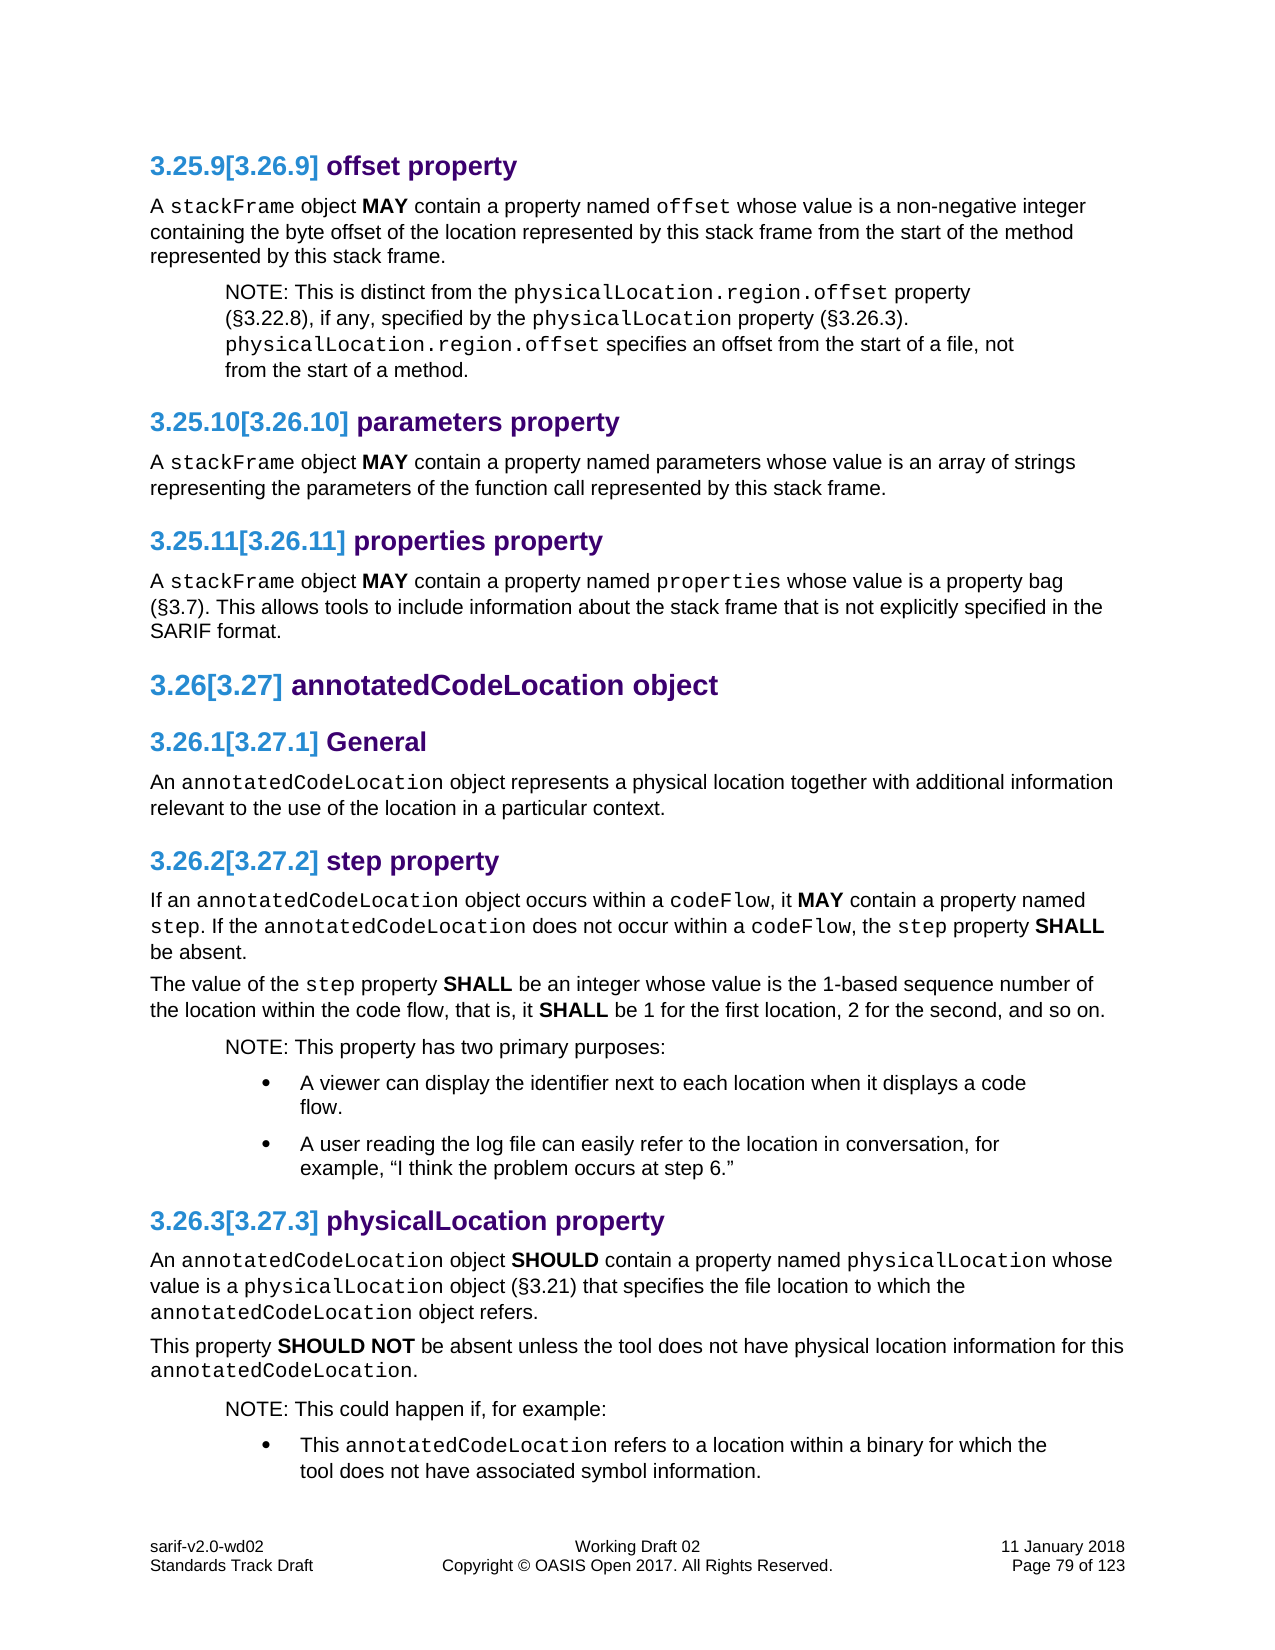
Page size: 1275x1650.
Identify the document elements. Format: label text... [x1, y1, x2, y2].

text NOTE: This is distinct from the physicalLocation.region.offset property (§3.22.8), if any, specified by the physicalLocation property (§3.26.3). physicalLocation.region.offset specifies an offset from the start of a file, not from the start of a method. [225, 280, 1050, 381]
subtitle step property [150, 844, 1125, 876]
text NOTE: This could happen if, for example: [225, 1396, 1050, 1420]
list A viewer can display the identifier next to each location when it displays a code flow. [262, 1071, 1050, 1119]
list A user reading the log file can easily refer to the location in conversation, for example, “I think the problem occurs at step 6.” [262, 1132, 1050, 1179]
text A stackFrame object MAY contain a property named offset whose value is a non-negative integer containing the byte offset of the location represented by this stack frame from the start of the method represented by this stack frame. [150, 194, 1125, 267]
subtitle offset property [150, 150, 1125, 181]
subtitle General [150, 726, 1125, 757]
subtitle parameters property [150, 406, 1125, 438]
list This annotatedCodeLocation refers to a location within a binary for which the tool does not have associated symbol information. [262, 1433, 1050, 1483]
text If an annotatedCodeLocation object occurs within a codeFlow, it MAY contain a property named step. If the annotatedCodeLocation does not occur within a codeFlow, the step property SHALL be absent. [150, 888, 1125, 964]
text NOTE: This property has two primary purposes: [225, 1034, 1050, 1058]
text A stackFrame object MAY contain a property named properties whose value is a property bag (§3.7). This allows tools to include information about the stack frame that is not explicitly specified in the SARIF format. [150, 569, 1125, 642]
text An annotatedCodeLocation object SHOULD contain a property named physicalLocation whose value is a physicalLocation object (§3.21) that specifies the file location to which the annotatedCodeLocation object refers. [150, 1248, 1125, 1326]
text The value of the step property SHALL be an integer whose value is the 1-based sequence number of the location within the code flow, that is, it SHALL be 1 for the first location, 2 for the second, and so on. [150, 972, 1125, 1022]
text This property SHOULD NOT be absent unless the tool does not have physical location information for this annotatedCodeLocation. [150, 1334, 1125, 1384]
subtitle annotatedCodeLocation object [150, 667, 1125, 701]
text A stackFrame object MAY contain a property named parameters whose value is an array of strings representing the parameters of the function call represented by this stack frame. [150, 450, 1125, 500]
subtitle properties property [150, 525, 1125, 556]
text An annotatedCodeLocation object represents a physical location together with additional information relevant to the use of the location in a particular context. [150, 770, 1125, 819]
subtitle physicalLocation property [150, 1204, 1125, 1236]
